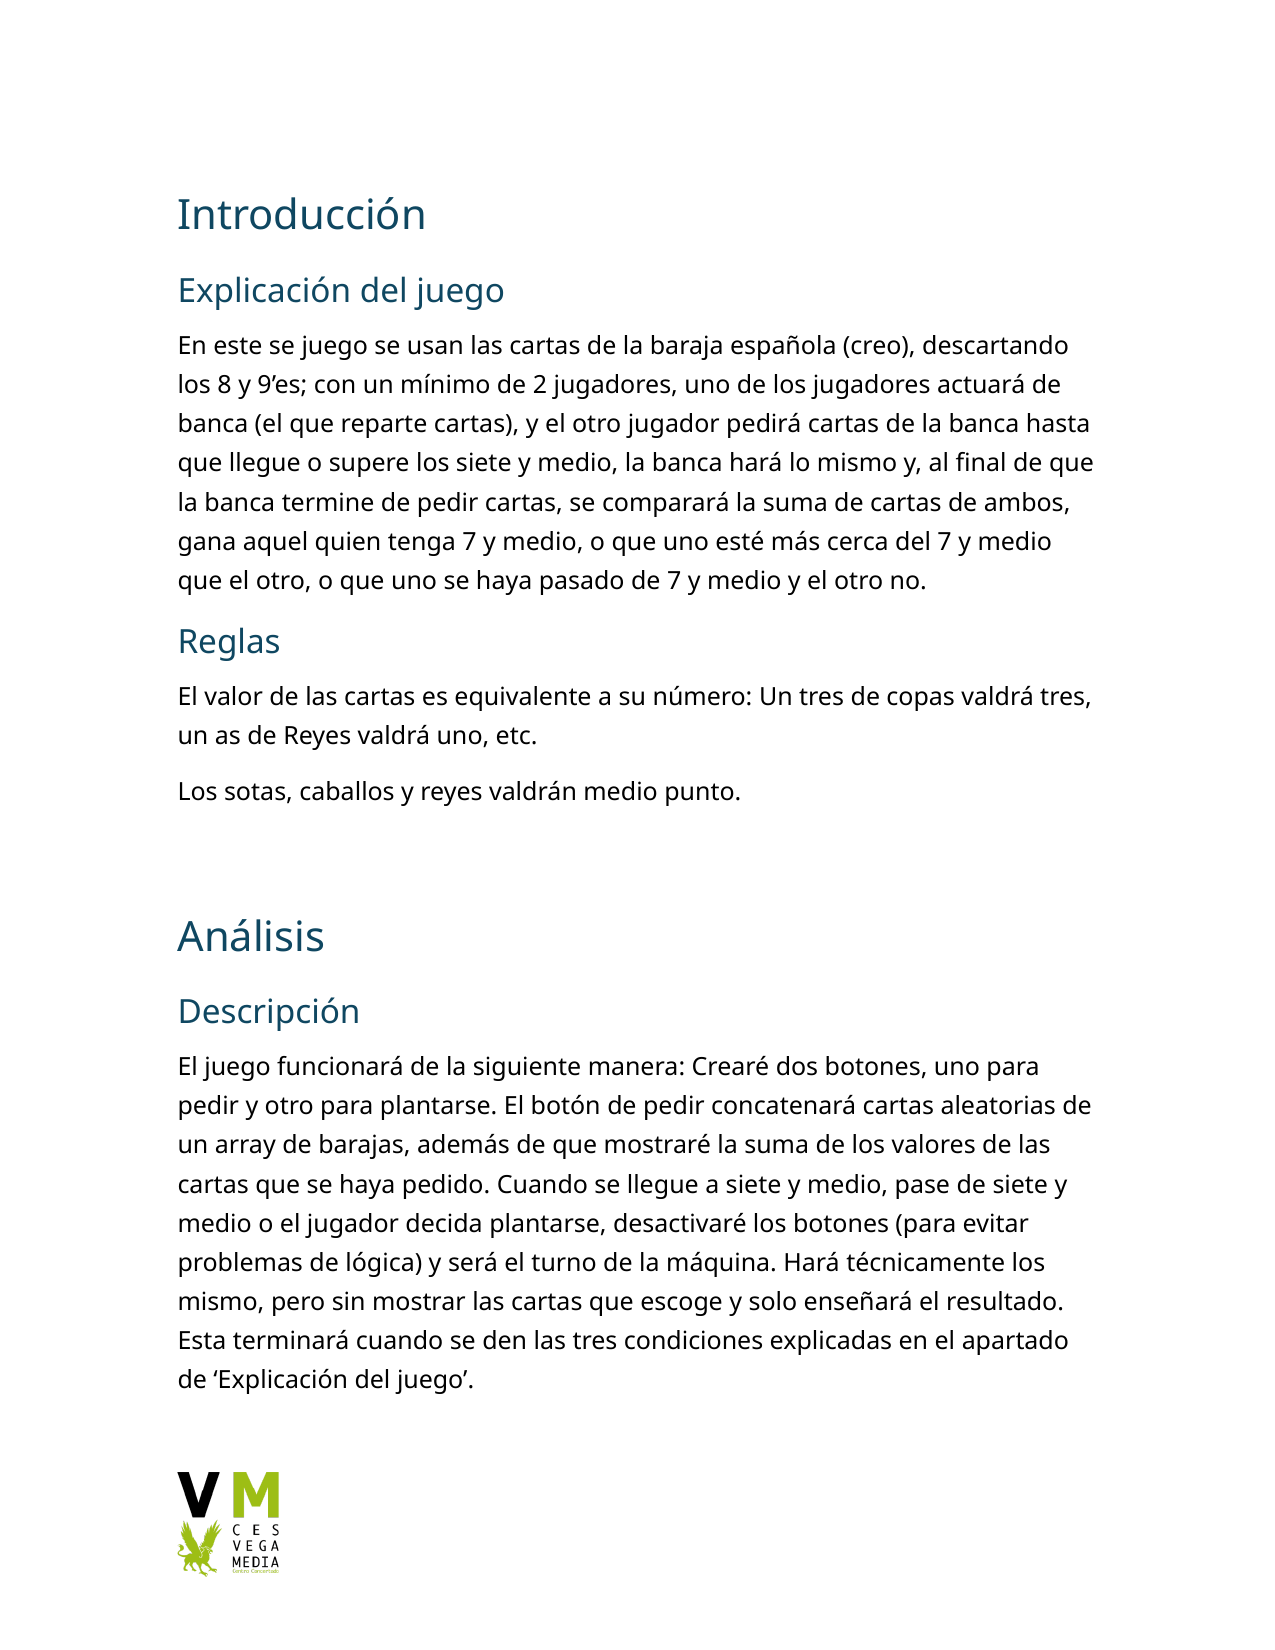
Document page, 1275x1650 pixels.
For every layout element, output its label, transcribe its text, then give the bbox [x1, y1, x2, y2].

picture [177, 1472, 279, 1577]
text Los sotas, caballos y reyes valdrán medio punto. [177, 774, 1098, 808]
text En este se juego se usan las cartas de la baraja española (creo), descartando los 8 y 9’es; con un mínimo de 2 jugadores, uno de los jugadores actuará de banca (el que reparte cartas), y el otro jugador pedirá cartas de la banca hasta que llegue o supere los siete y medio, la banca hará lo mismo y, al final de que la banca termine de pedir cartas, se comparará la suma de cartas de ambos, gana aquel quien tenga 7 y medio, o que uno esté más cerca del 7 y medio que el otro, o que uno se haya pasado de 7 y medio y el otro no. [177, 327, 1098, 597]
subtitle Introducción [177, 185, 1098, 242]
subtitle Explicación del juego [177, 267, 1098, 312]
subtitle Reglas [177, 618, 1098, 664]
text El valor de las cartas es equivalente a su número: Un tres de copas valdrá tres, un as de Reyes valdrá uno, etc. [177, 679, 1098, 752]
subtitle Análisis [177, 906, 1098, 963]
subtitle Descripción [177, 988, 1098, 1034]
text El juego funcionará de la siguiente manera: Crearé dos botones, uno para pedir y otro para plantarse. El botón de pedir concatenará cartas aleatorias de un array de barajas, además de que mostraré la suma de los valores de las cartas que se haya pedido. Cuando se llegue a siete y medio, pase de siete y medio o el jugador decida plantarse, desactivaré los botones (para evitar problemas de lógica) y será el turno de la máquina. Hará técnicamente los mismo, pero sin mostrar las cartas que escoge y solo enseñará el resultado. Esta terminará cuando se den las tres condiciones explicadas en el apartado de ‘Explicación del juego’. [177, 1049, 1098, 1396]
